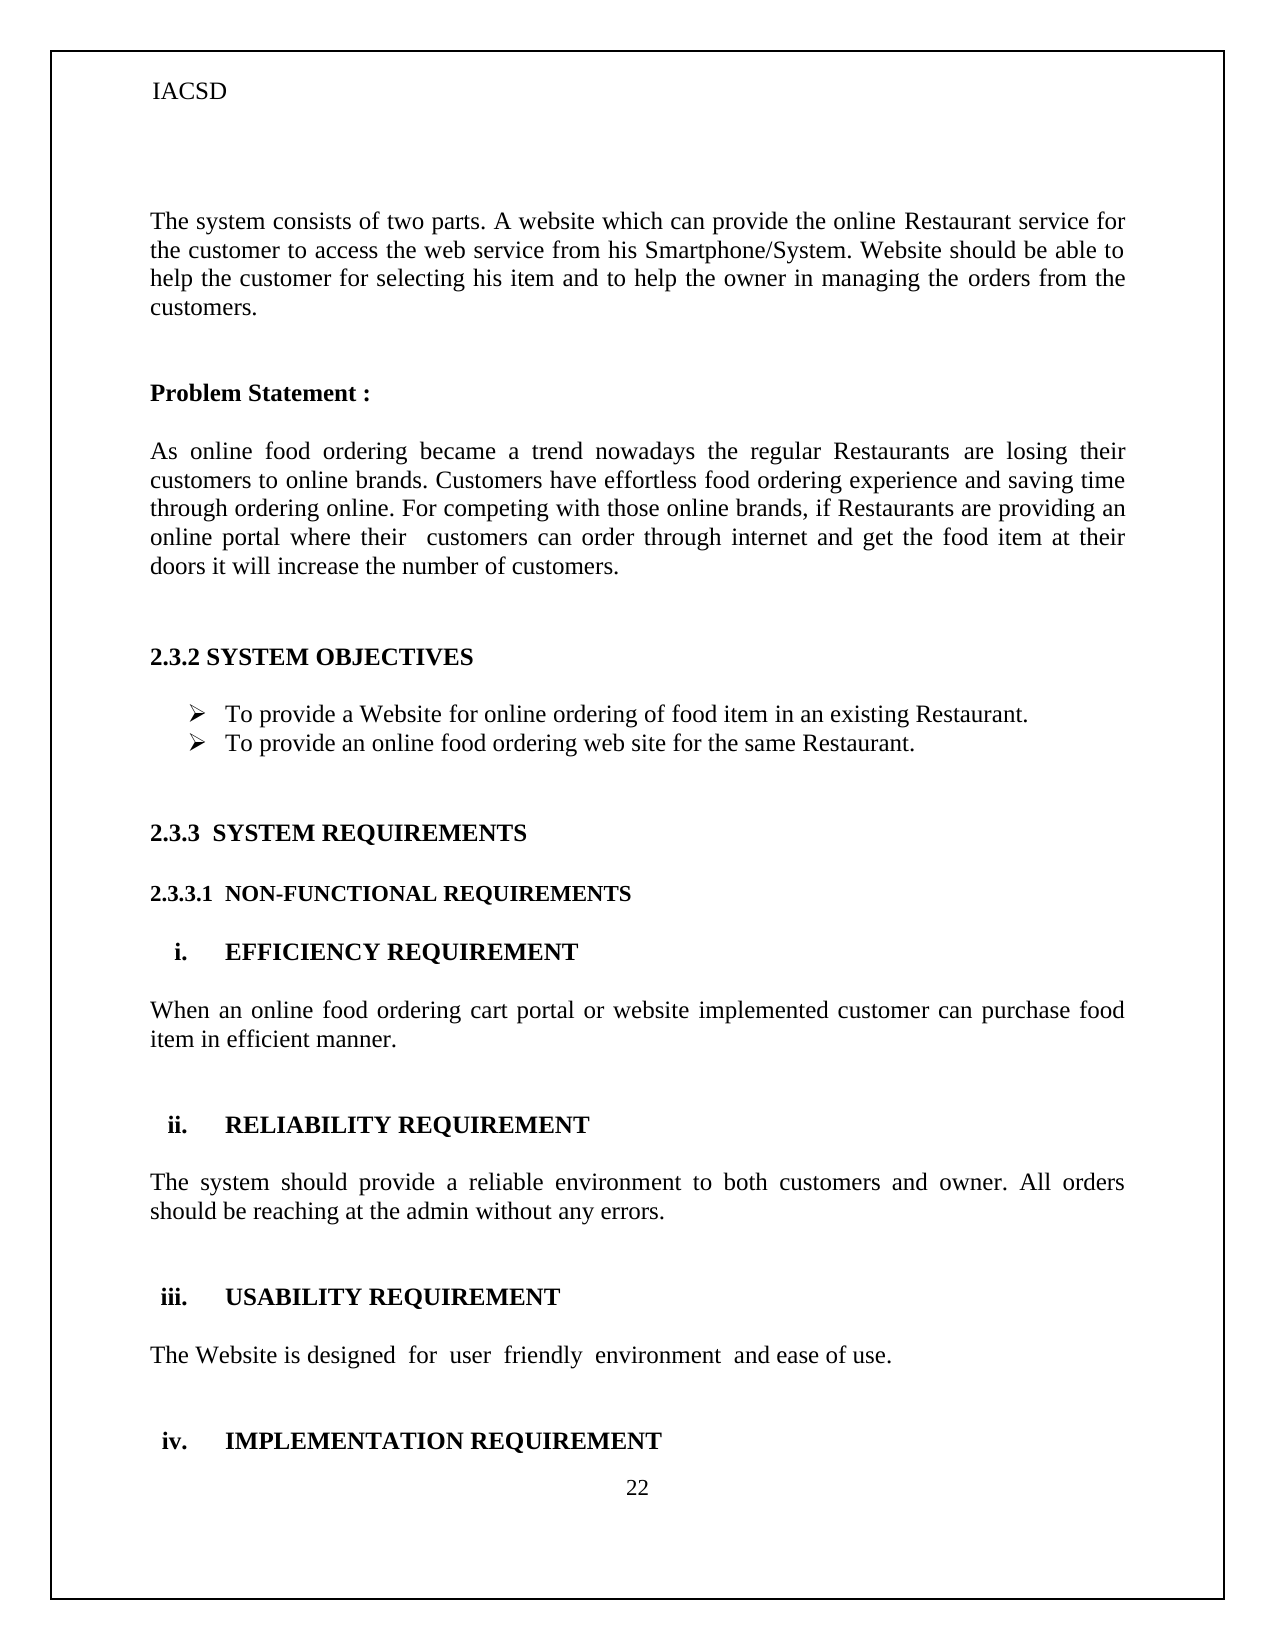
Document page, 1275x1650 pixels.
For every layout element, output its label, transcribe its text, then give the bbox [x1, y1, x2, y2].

text The system consists of two parts. A website which can provide the online Restaurant service for the customer to access the web service from his Smartphone/System. Website should be able to help the customer for selecting his item and to help the owner in managing the orders from the customers. [150, 206, 1126, 321]
text When an online food ordering cart portal or website implemented customer can purchase food item in efficient manner. [150, 995, 1125, 1052]
text As online food ordering became a trend nowadays the regular Restaurants are losing their customers to online brands. Customers have effortless food ordering experience and saving time through ordering online. For competing with those online brands, if Restaurants are providing an online portal where their customers can order through internet and get the food item at their doors it will increase the number of customers. [150, 436, 1126, 580]
list NON-FUNCTIONAL REQUIREMENTS [150, 880, 1221, 907]
text The system should provide a reliable environment to both customers and owner. All orders should be reaching at the admin without any errors. [150, 1167, 1125, 1225]
list USABILITY REQUIREMENT [160, 1282, 1221, 1311]
list To provide an online food ordering web site for the same Restaurant. [187, 728, 1221, 757]
list IMPLEMENTATION REQUIREMENT [162, 1426, 1221, 1455]
list RELIABILITY REQUIREMENT [167, 1110, 1221, 1139]
list EFFICIENCY REQUIREMENT [174, 937, 1221, 966]
list To provide a Website for online ordering of food item in an existing Restaurant. [187, 699, 1221, 728]
text Problem Statement : [150, 378, 1221, 407]
list SYSTEM OBJECTIVES [150, 642, 1221, 670]
text The Website is designed for user friendly environment and ease of use. [150, 1340, 1221, 1369]
list SYSTEM REQUIREMENTS [150, 818, 1221, 847]
